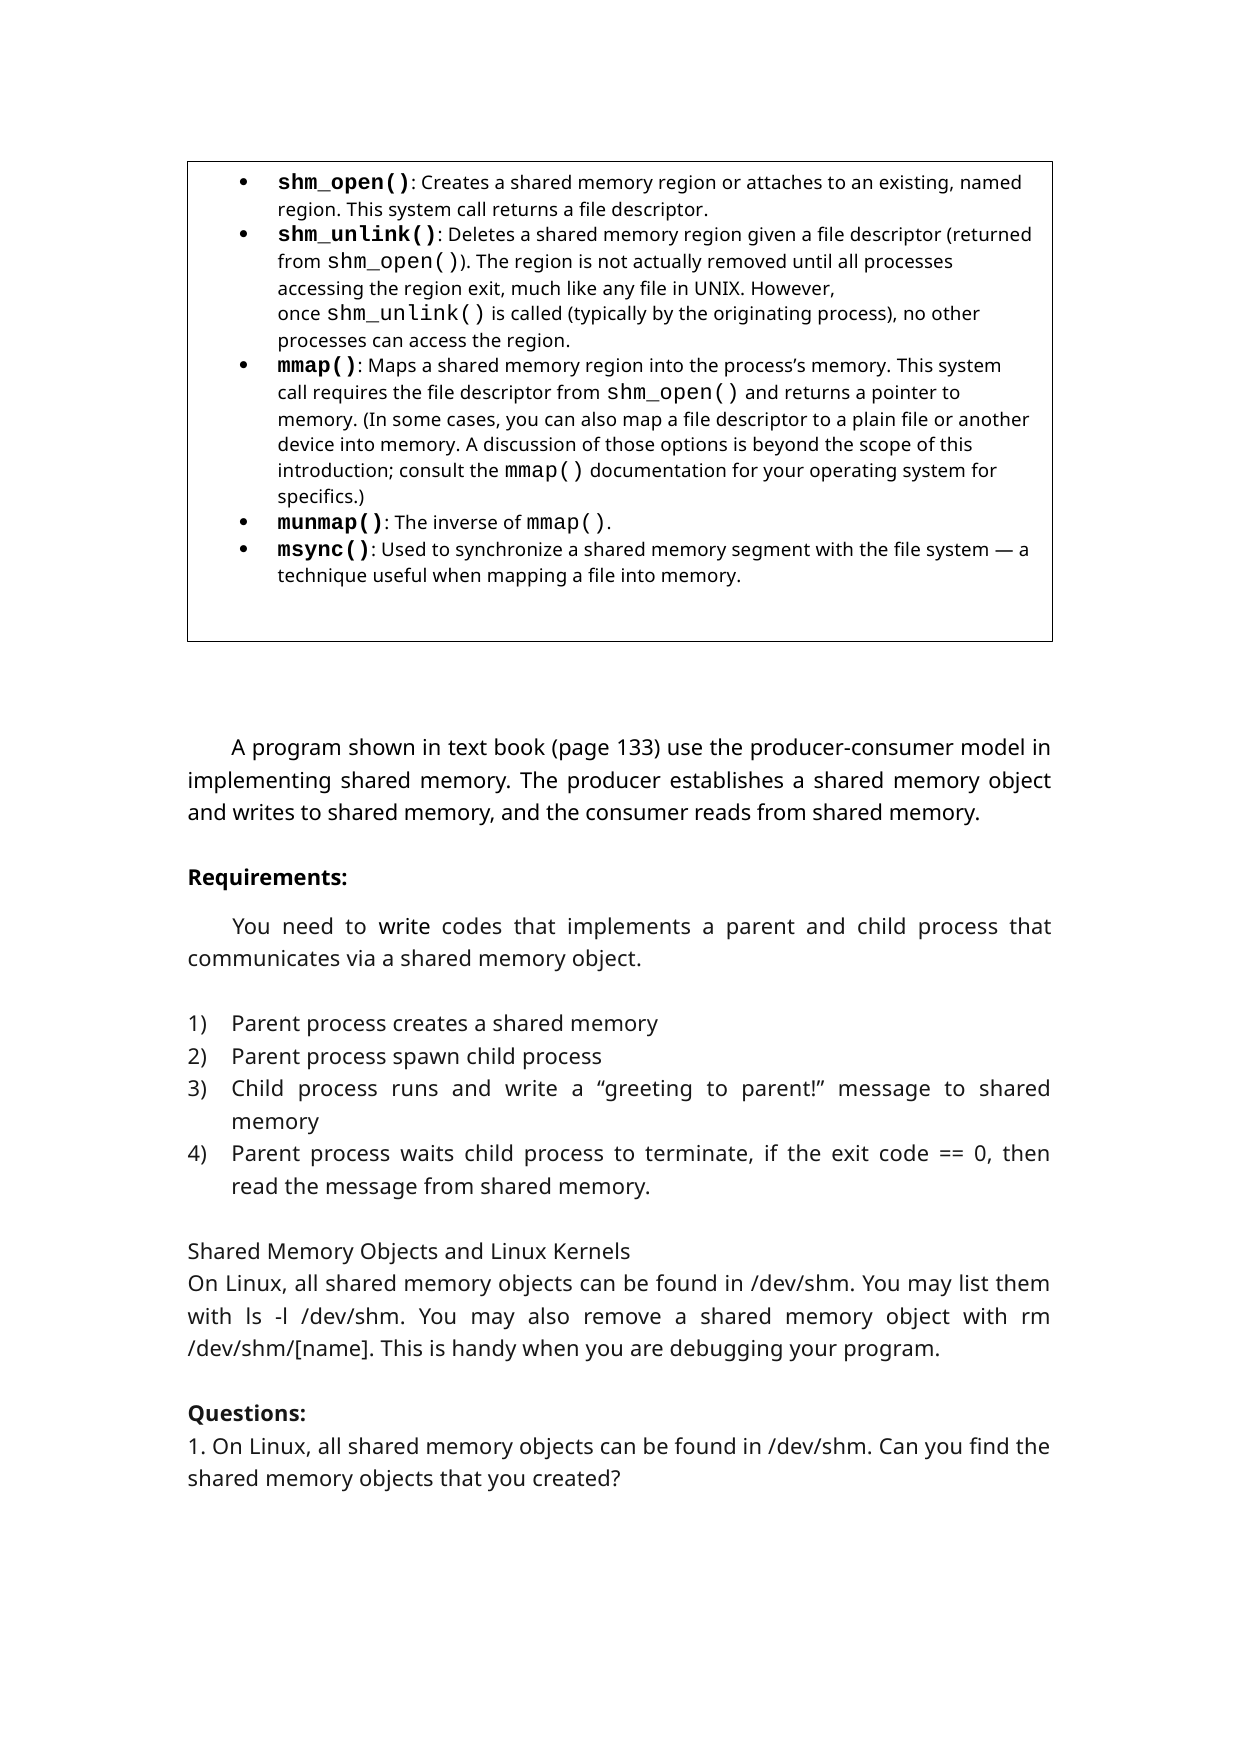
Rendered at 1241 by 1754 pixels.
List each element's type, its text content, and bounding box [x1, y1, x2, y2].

text On Linux, all shared memory objects can be found in /dev/shm. You may list them with ls -l /dev/shm. You may also remove a shared memory object with rm /dev/shm/[name]. This is handy when you are debugging your program. [187, 1267, 1053, 1312]
text Questions: [187, 1397, 1053, 1429]
text Shared Memory Objects and Linux Kernels [187, 1234, 1053, 1267]
text Requirements: [187, 861, 1053, 893]
text 1. On Linux, all shared memory objects can be found in /dev/shm. Can you find the shared memory objects that you created? [187, 1429, 1053, 1494]
text On Linux, all shared memory objects can be found in /dev/shm. You may list them with ls -l /dev/shm. You may also remove a shared memory object with rm /dev/shm/[name]. This is handy when you are debugging your program. [187, 1313, 1053, 1364]
list Parent process waits child process to terminate, if the exit code == 0, then read the message from shared memory. [187, 1137, 1053, 1202]
list Parent process creates a shared memory [187, 1007, 1053, 1039]
text You need to write codes that implements a parent and child process that communicates via a shared memory object. [187, 909, 1053, 974]
text A program shown in text book (page 133) use the producer-consumer model in implementing shared memory. The producer establishes a shared memory object and writes to shared memory, and the consumer reads from shared memory. [187, 731, 1053, 828]
list Parent process spawn child process [187, 1039, 1053, 1072]
list Child process runs and write a “greeting to parent!” message to shared memory [187, 1072, 1053, 1137]
